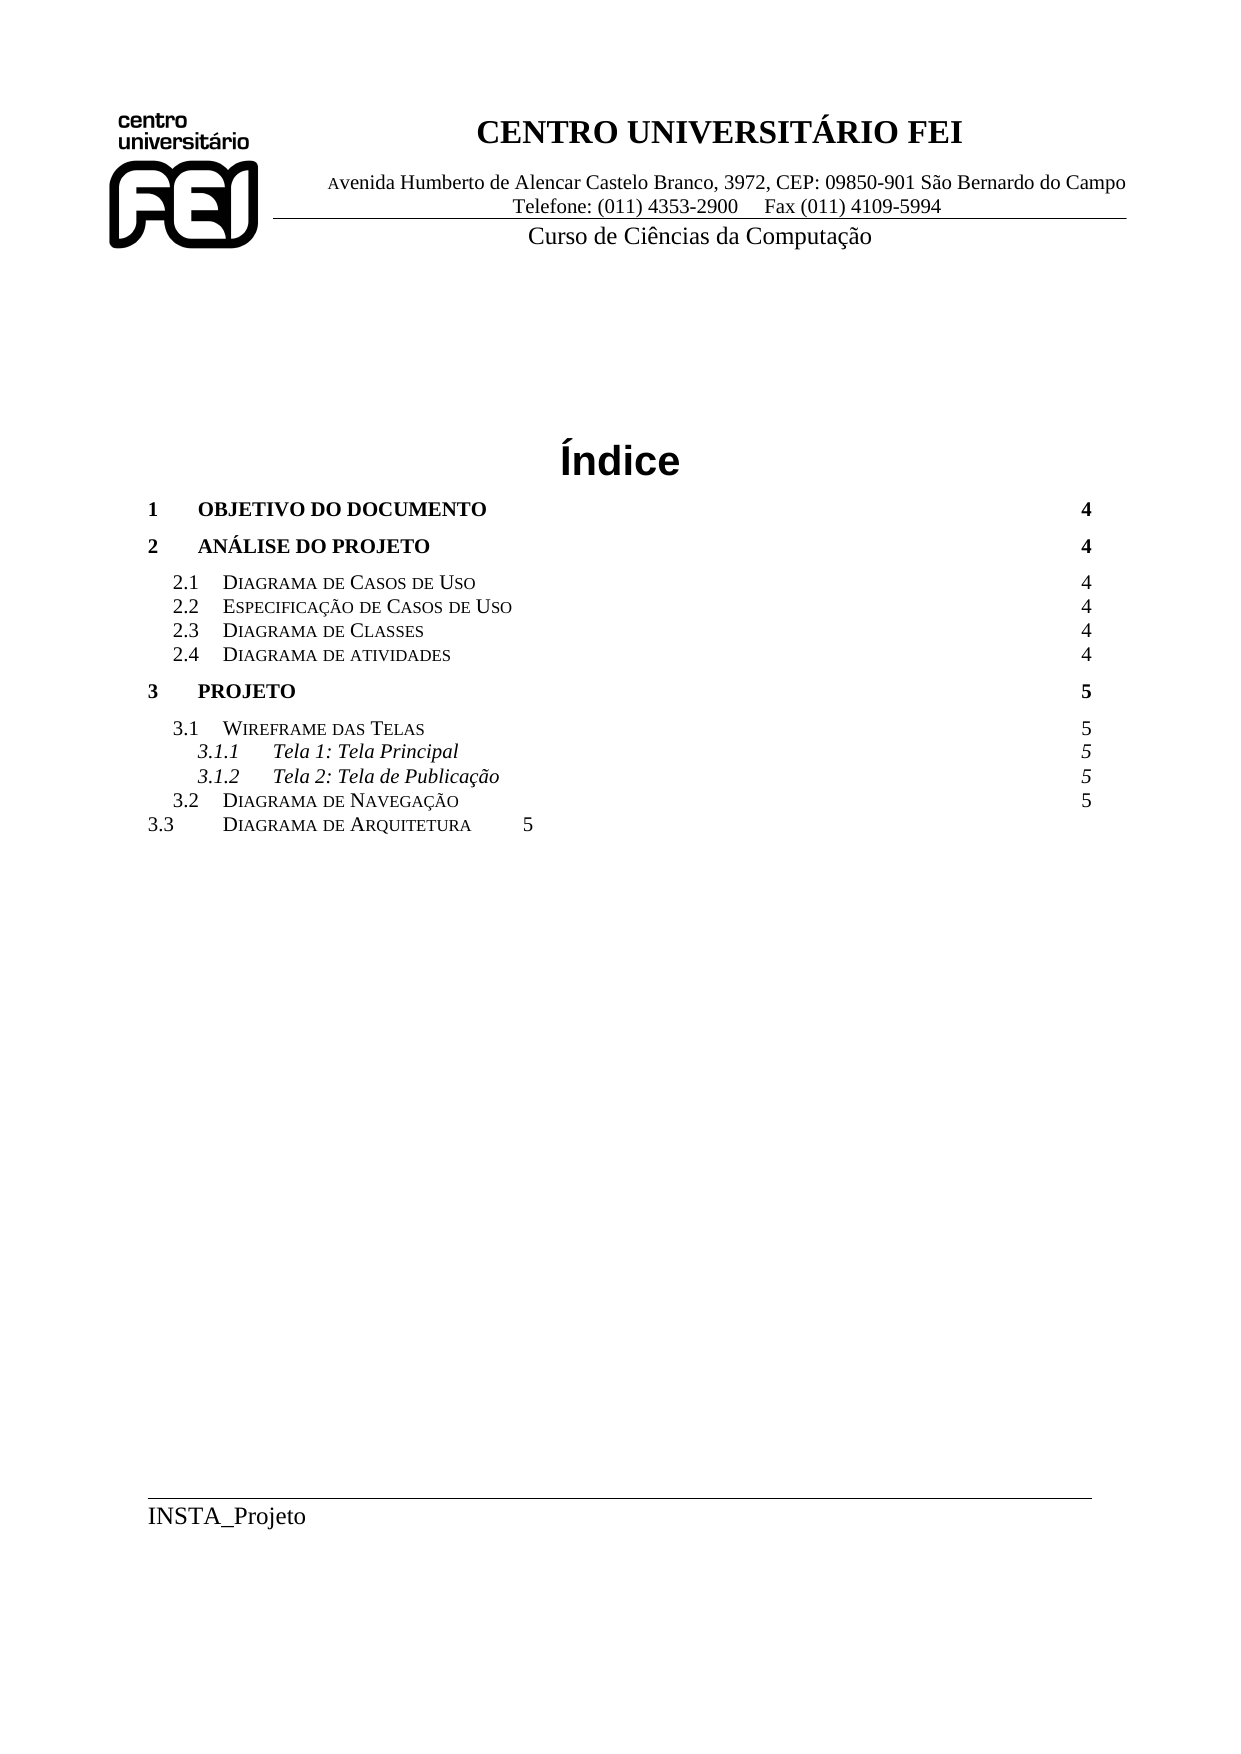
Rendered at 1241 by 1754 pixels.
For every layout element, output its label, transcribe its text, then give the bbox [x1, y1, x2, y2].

picture [104, 112, 262, 251]
text Índice [148, 437, 1092, 484]
